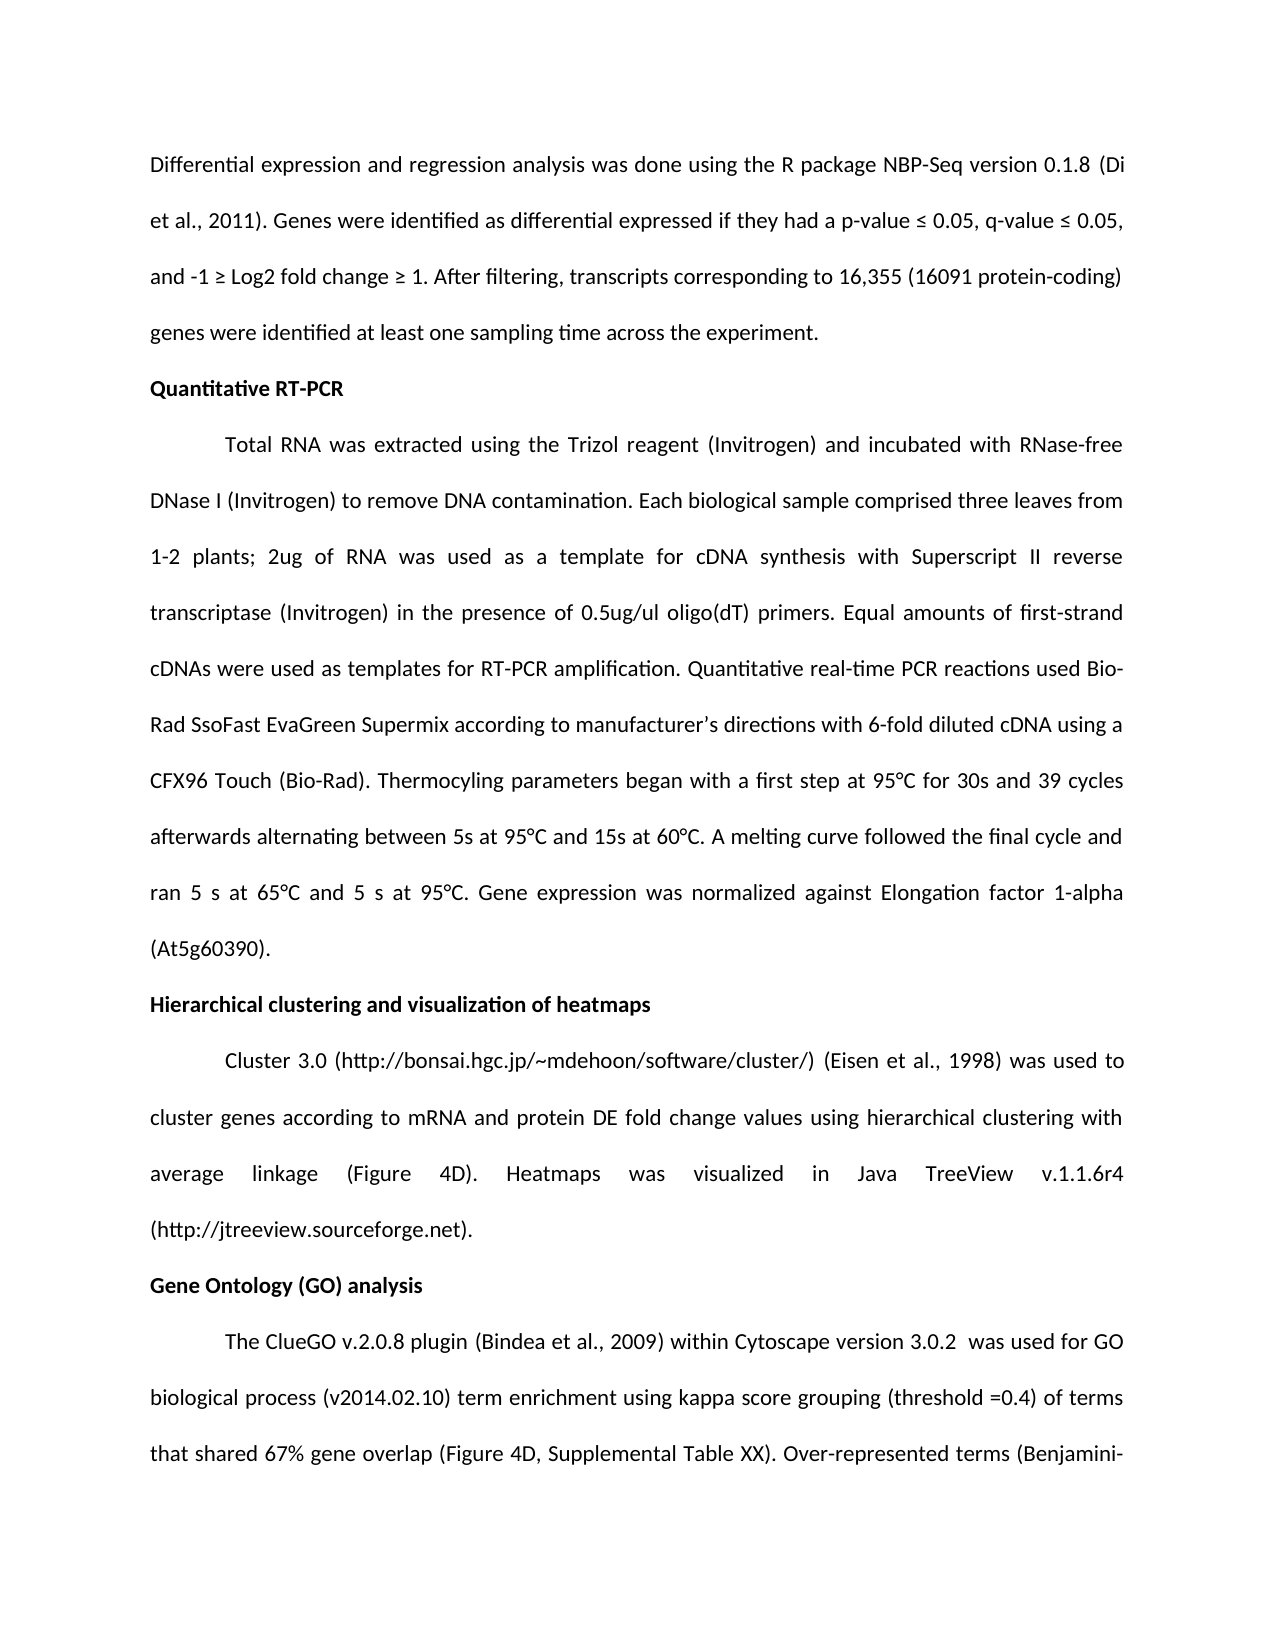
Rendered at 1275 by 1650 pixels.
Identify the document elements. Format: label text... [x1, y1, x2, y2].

text Quantitative RT-PCR [150, 374, 1125, 402]
text Gene Ontology (GO) analysis [150, 1271, 1125, 1299]
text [150, 150, 1125, 346]
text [150, 1327, 1125, 1467]
text Cluster 3.0 (http://bonsai.hgc.jp/~mdehoon/software/cluster/) (Eisen et al., 1998) was used to cluster genes according to mRNA and protein DE fold change values using hierarchical clustering with average linkage (Figure 4D). Heatmaps was visualized in Java TreeView v.1.1.6r4 (http://jtreeview.sourceforge.net). [150, 1047, 1125, 1243]
text Hierarchical clustering and visualization of heatmaps [150, 991, 1125, 1019]
text Total RNA was extracted using the Trizol reagent (Invitrogen) and incubated with RNase-free DNase I (Invitrogen) to remove DNA contamination. Each biological sample comprised three leaves from 1-2 plants; 2ug of RNA was used as a template for cDNA synthesis with Superscript II reverse transcriptase (Invitrogen) in the presence of 0.5ug/ul oligo(dT) primers. Equal amounts of first-strand cDNAs were used as templates for RT-PCR amplification. Quantitative real-time PCR reactions used Bio-Rad SsoFast EvaGreen Supermix according to manufacturer’s directions with 6-fold diluted cDNA using a CFX96 Touch (Bio-Rad). Thermocyling parameters began with a first step at 95°C for 30s and 39 cycles afterwards alternating between 5s at 95°C and 15s at 60°C. A melting curve followed the final cycle and ran 5 s at 65°C and 5 s at 95°C. Gene expression was normalized against Elongation factor 1-alpha (At5g60390). [150, 430, 1125, 963]
